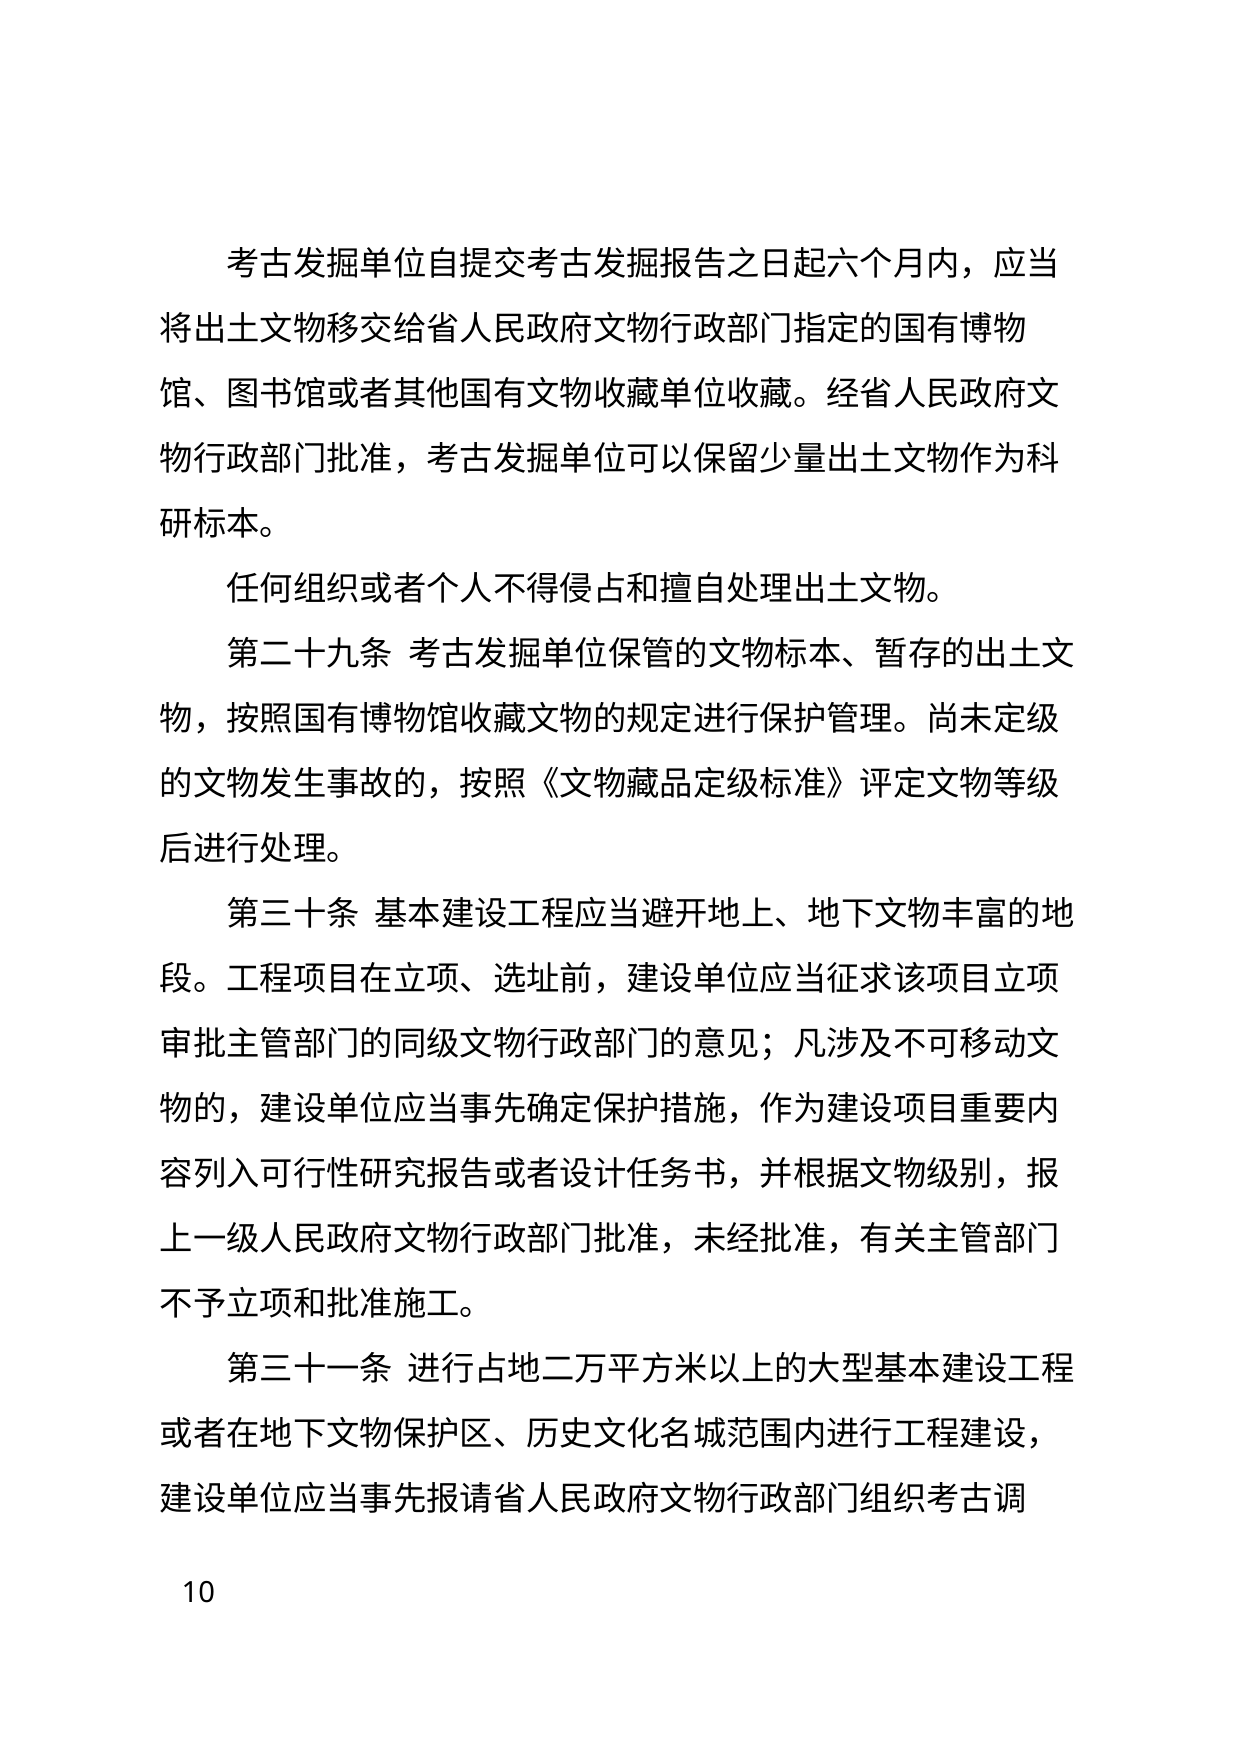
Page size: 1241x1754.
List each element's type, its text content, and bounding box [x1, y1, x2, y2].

text 任何组织或者个人不得侵占和擅自处理出土文物。 [159, 553, 1081, 618]
text 第二十九条 考古发掘单位保管的文物标本、暂存的出土文物，按照国有博物馆收藏文物的规定进行保护管理。尚未定级的文物发生事故的，按照《文物藏品定级标准》评定文物等级后进行处理。 [159, 618, 1081, 878]
text 第三十条 基本建设工程应当避开地上、地下文物丰富的地段。工程项目在立项、选址前，建设单位应当征求该项目立项审批主管部门的同级文物行政部门的意见；凡涉及不可移动文物的，建设单位应当事先确定保护措施，作为建设项目重要内容列入可行性研究报告或者设计任务书，并根据文物级别，报上一级人民政府文物行政部门批准，未经批准，有关主管部门不予立项和批准施工。 [159, 878, 1081, 1333]
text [159, 1333, 1081, 1528]
text 考古发掘单位自提交考古发掘报告之日起六个月内，应当将出土文物移交给省人民政府文物行政部门指定的国有博物馆、图书馆或者其他国有文物收藏单位收藏。经省人民政府文物行政部门批准，考古发掘单位可以保留少量出土文物作为科研标本。 [159, 228, 1081, 553]
